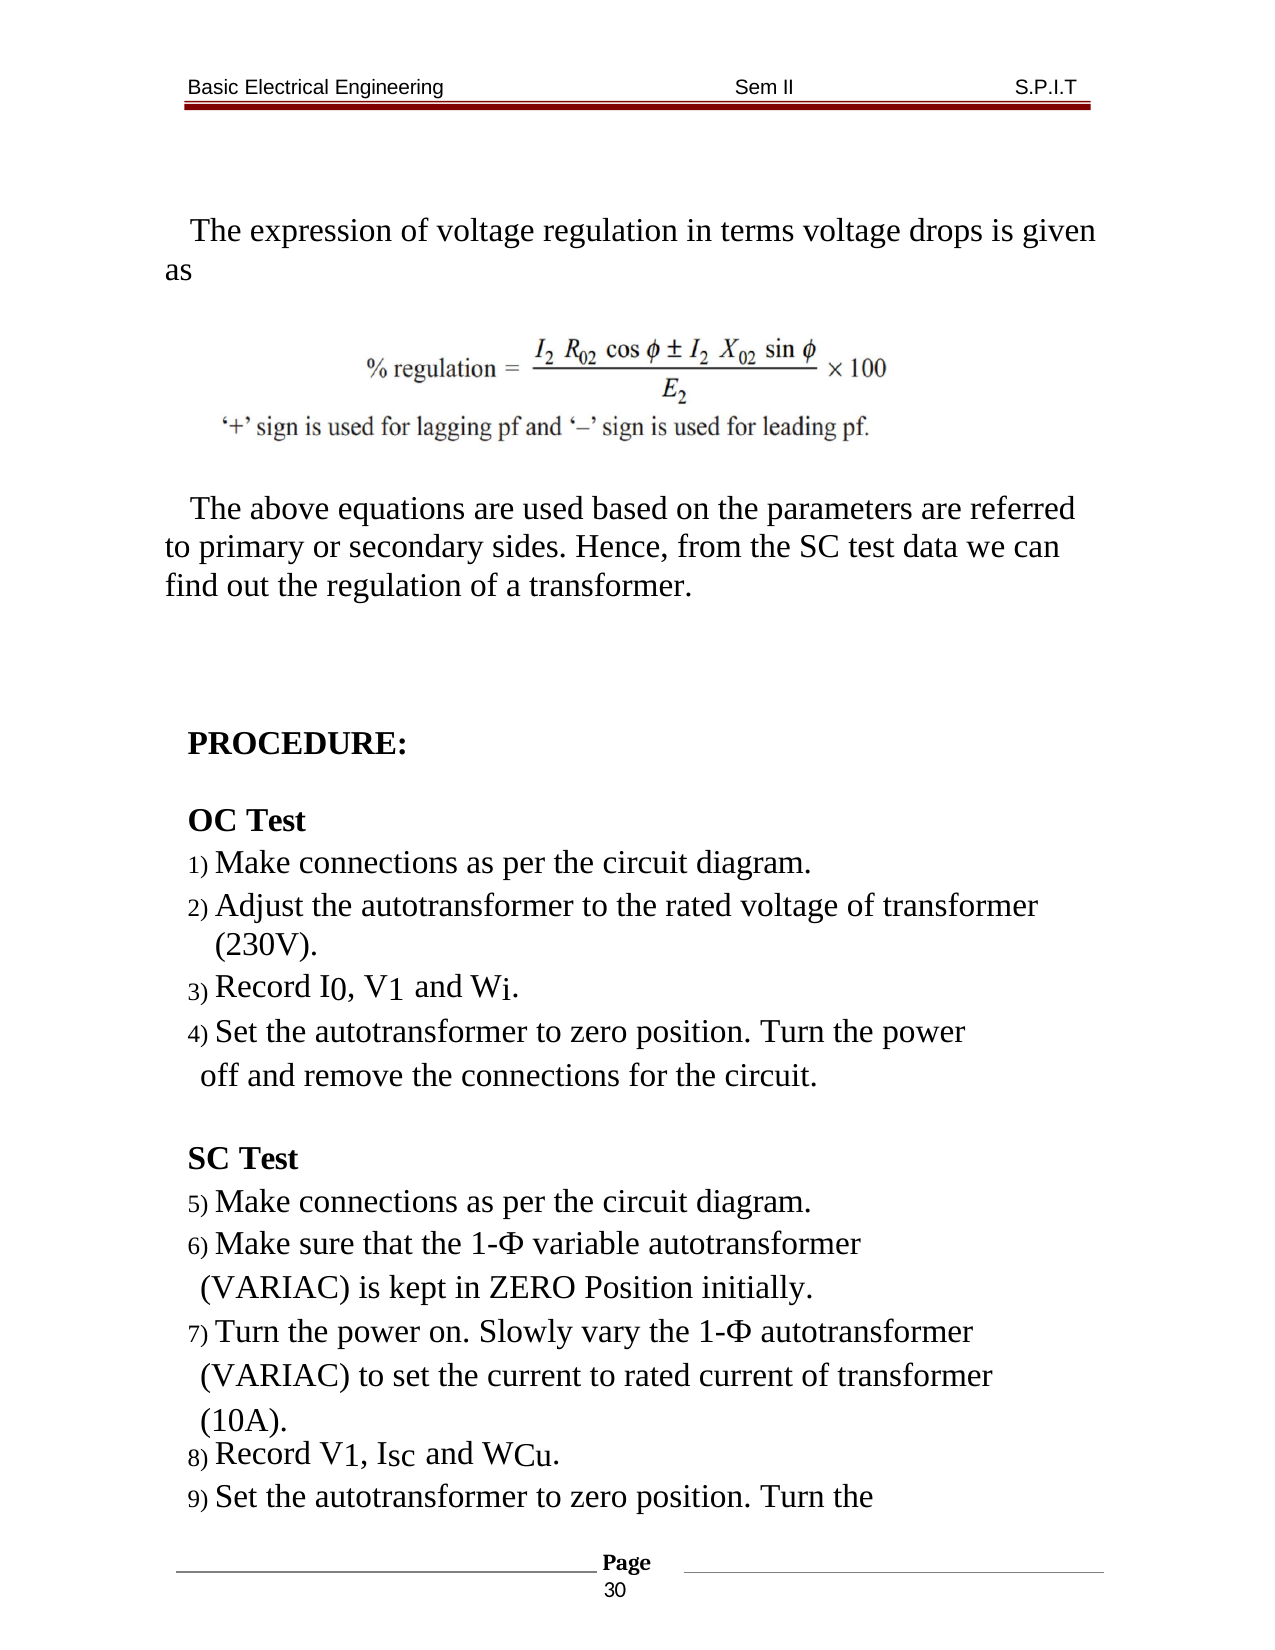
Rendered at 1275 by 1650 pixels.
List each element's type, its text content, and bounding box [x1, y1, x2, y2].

list Record I0, V1 and Wi. [187, 966, 1098, 1007]
text The above equations are used based on the parameters are referred to primary or secondary sides. Hence, from the SC test data we can find out the regulation of a transformer. [164, 488, 1098, 603]
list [187, 1476, 951, 1515]
picture [197, 327, 934, 449]
text OC Test [187, 800, 1098, 838]
list Adjust the autotransformer to the rated voltage of transformer (230V). [187, 886, 1098, 962]
list Make connections as per the circuit diagram. [187, 843, 1098, 881]
list Make connections as per the circuit diagram. [187, 1181, 1098, 1219]
subtitle PROCEDURE: [187, 723, 1098, 762]
text The expression of voltage regulation in terms voltage drops is given as [164, 211, 1098, 287]
text SC Test [187, 1138, 1098, 1177]
list Record V1, Isc and WCu. [187, 1444, 1098, 1473]
list Turn the power on. Slowly vary the 1-Ф autotransformer (VARIAC) to set the current to rated current of transformer (10A). [187, 1312, 998, 1438]
list Set the autotransformer to zero position. Turn the power off and remove the connections for the circuit. [187, 1011, 973, 1093]
list Make sure that the 1-Ф variable autotransformer (VARIAC) is kept in ZERO Position initially. [187, 1223, 987, 1306]
